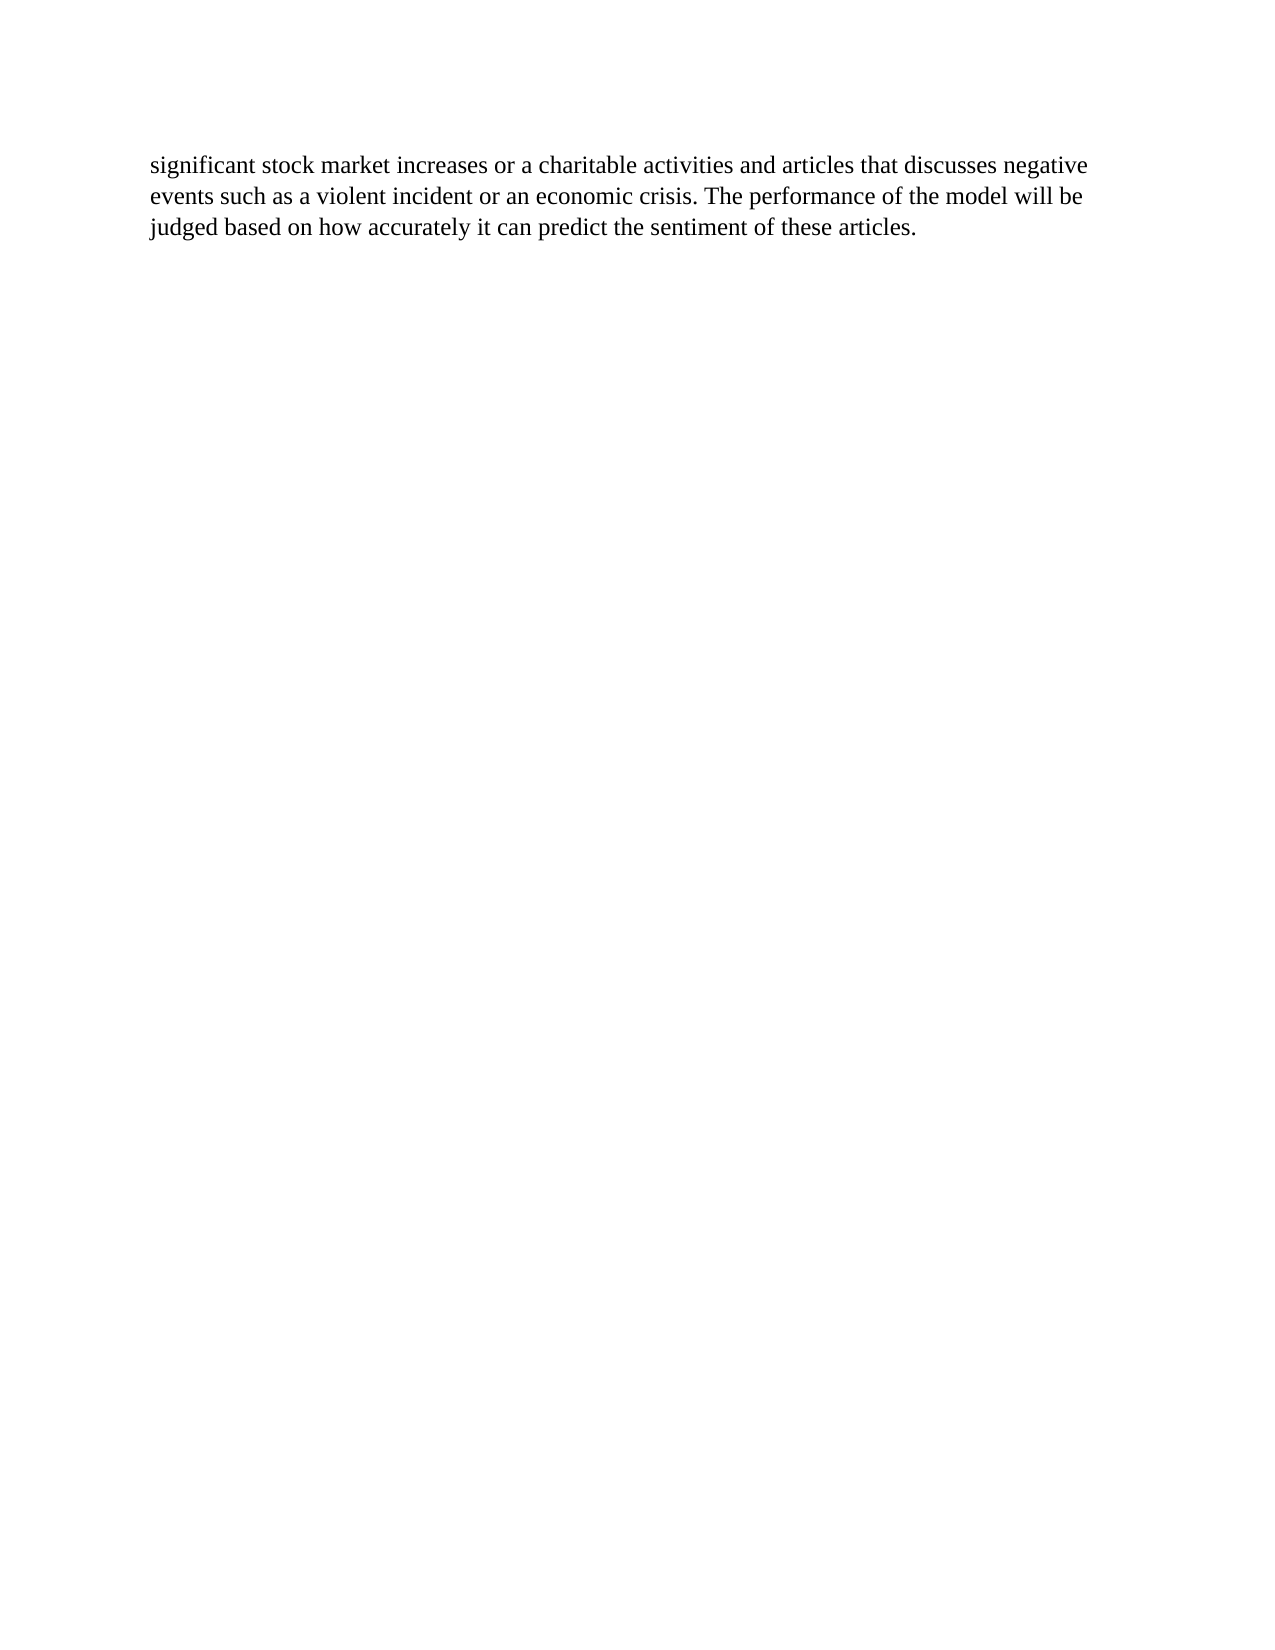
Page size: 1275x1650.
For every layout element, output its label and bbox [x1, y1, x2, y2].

text [150, 150, 1125, 241]
